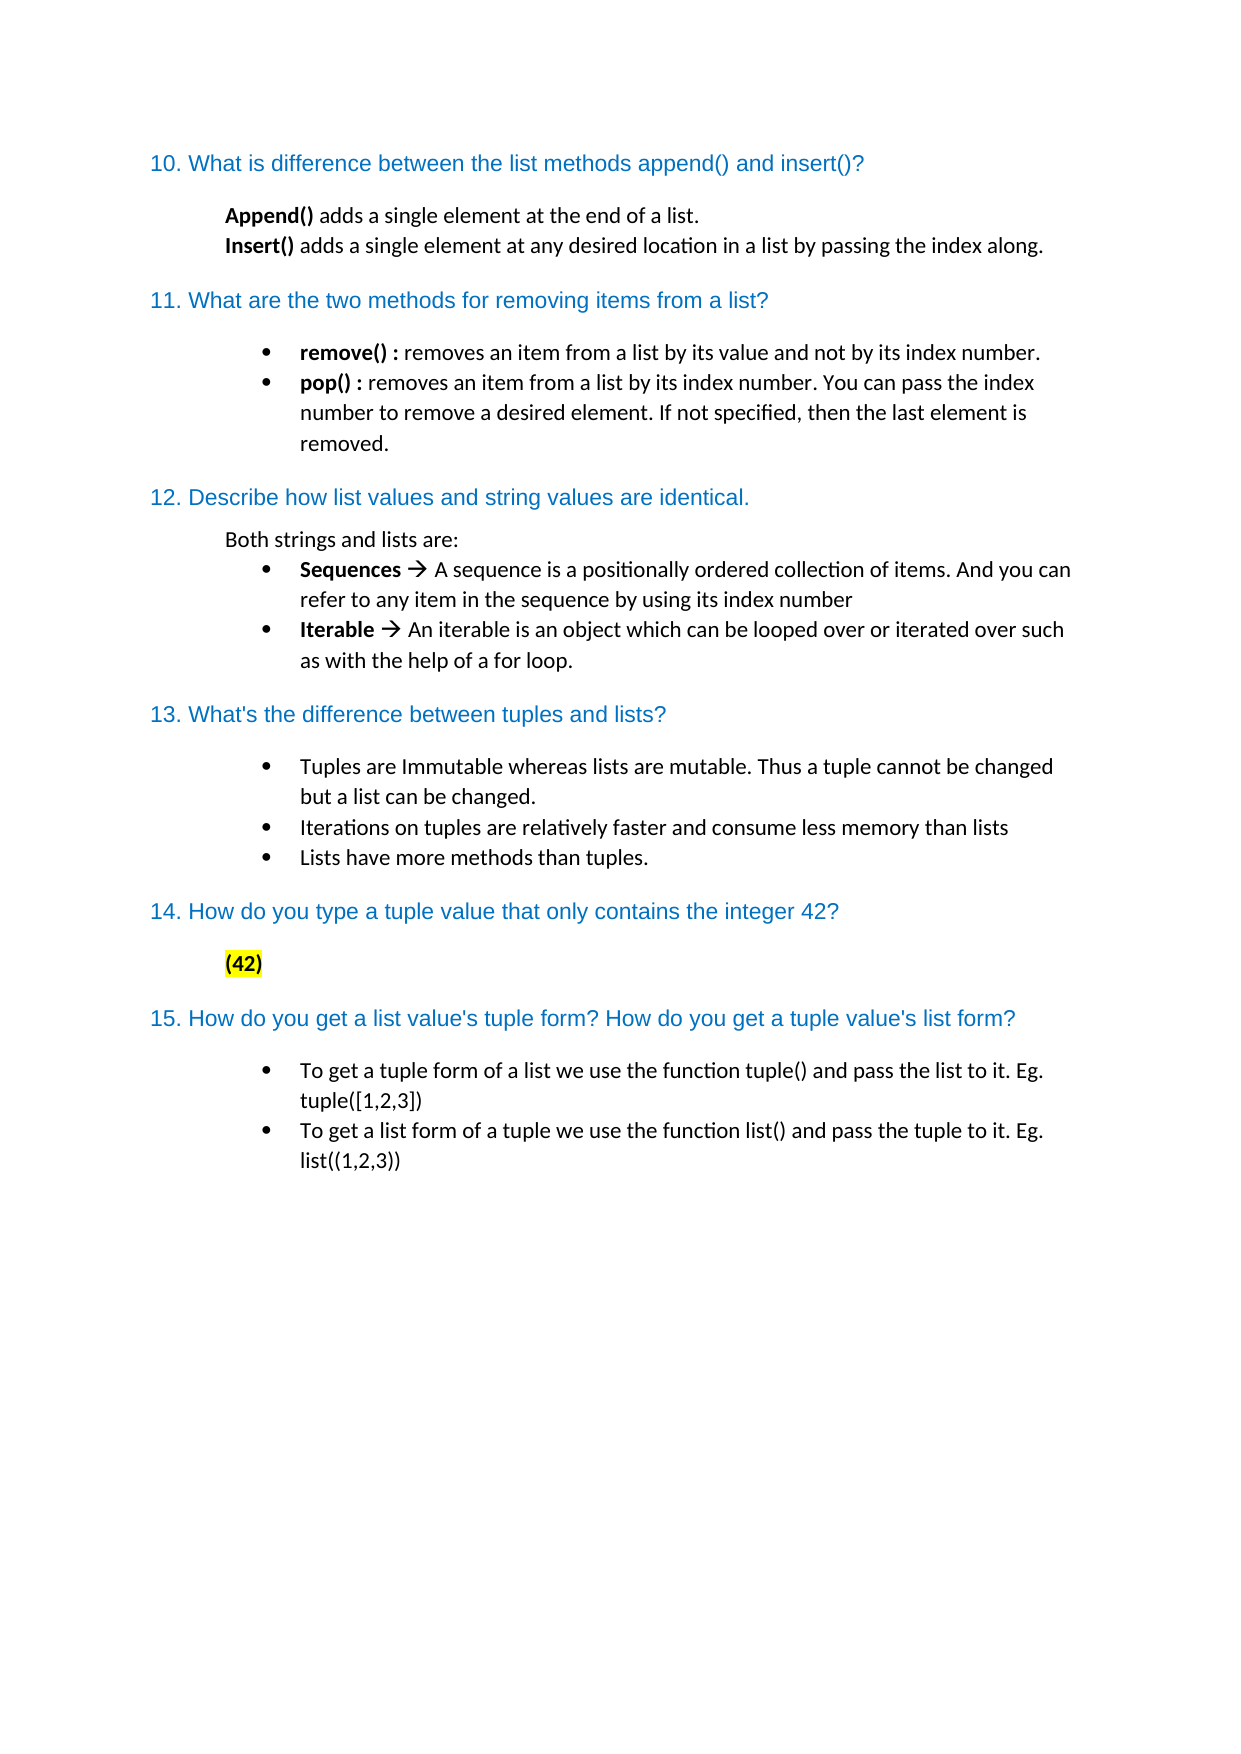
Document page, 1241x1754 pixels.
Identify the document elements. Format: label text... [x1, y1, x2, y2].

list Iterable An iterable is an object which can be looped over or iterated over such as with the help of a for loop. [262, 616, 1090, 674]
list To get a tuple form of a list we use the function tuple() and pass the list to it. Eg. tuple([1,2,3]) [262, 1056, 1090, 1114]
subtitle 10. What is difference between the list methods append() and insert()? [150, 150, 1090, 176]
subtitle 11. What are the two methods for removing items from a list? [150, 287, 1090, 313]
text Both strings and lists are: [150, 525, 1090, 553]
text (42) [150, 949, 1090, 977]
list Lists have more methods than tuples. [262, 843, 1090, 871]
list pop() : removes an item from a list by its index number. You can pass the index number to remove a desired element. If not specified, then the last element is removed. [262, 368, 1090, 457]
list To get a list form of a tuple we use the function list() and pass the tuple to it. Eg. list((1,2,3)) [262, 1116, 1090, 1175]
subtitle 15. How do you get a list value's tuple form? How do you get a tuple value's list form? [150, 1005, 1090, 1031]
subtitle 14. How do you type a tuple value that only contains the integer 42? [150, 898, 1090, 924]
subtitle 13. What's the difference between tuples and lists? [150, 701, 1090, 727]
list Tuples are Immutable whereas lists are mutable. Thus a tuple cannot be changed but a list can be changed. [262, 752, 1090, 811]
list Iterations on tuples are relatively faster and consume less memory than lists [262, 813, 1090, 841]
text Append() adds a single element at the end of a list. Insert() adds a single element at any desired location in a list by passing the index along. [225, 201, 1090, 259]
subtitle 12. Describe how list values and string values are identical. [150, 484, 1090, 510]
list Sequences A sequence is a positionally ordered collection of items. And you can refer to any item in the sequence by using its index number [262, 555, 1090, 613]
list remove() : removes an item from a list by its value and not by its index number. [262, 338, 1090, 366]
